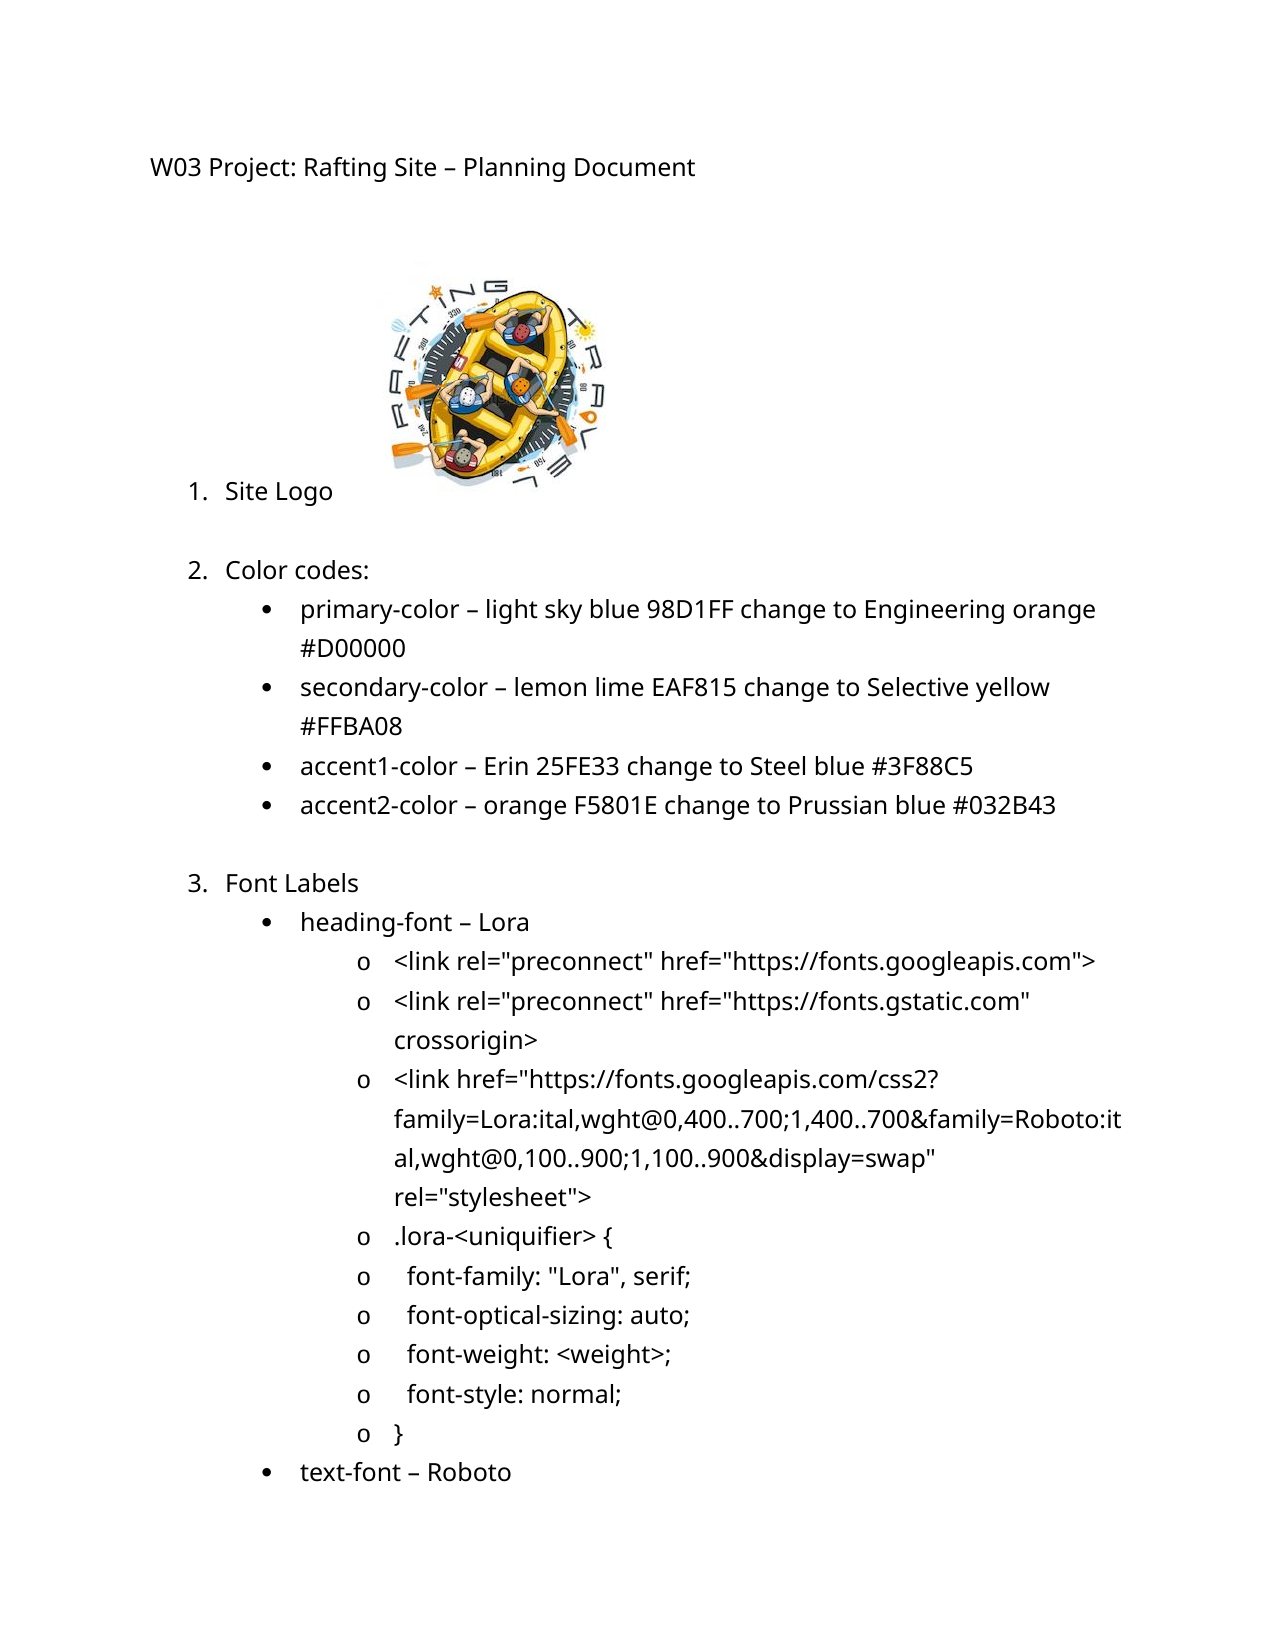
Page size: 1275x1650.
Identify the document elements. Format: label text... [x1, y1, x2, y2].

list <link rel="preconnect" href="https://fonts.googleapis.com"> [356, 944, 1125, 978]
list Font Labels [187, 866, 1125, 900]
list <link rel="preconnect" href="https://fonts.gstatic.com" crossorigin> [356, 983, 1125, 1057]
list font-optical-sizing: auto; [356, 1297, 1125, 1332]
list Color codes: [187, 552, 1125, 586]
list font-family: "Lora", serif; [356, 1258, 1125, 1292]
list .lora-<uniquifier> { [356, 1219, 1125, 1253]
list heading-font – Lora [262, 905, 1125, 939]
list accent1-color – Erin 25FE33 change to Steel blue #3F88C5 [262, 748, 1125, 782]
list <link href="https://fonts.googleapis.com/css2?family=Lora:ital,wght@0,400..700;1,400..700&family=Roboto:ital,wght@0,100..900;1,100..900&display=swap" rel="stylesheet"> [356, 1062, 1125, 1214]
list text-font – Roboto [262, 1455, 1125, 1489]
list font-style: normal; [356, 1376, 1125, 1411]
list Site Logo [187, 262, 1125, 508]
list secondary-color – lemon lime EAF815 change to Selective yellow #FFBA08 [262, 670, 1125, 743]
text W03 Project: Rafting Site – Planning Document [150, 150, 1125, 184]
list font-weight: <weight>; [356, 1337, 1125, 1371]
list primary-color – light sky blue 98D1FF change to Engineering orange #D00000 [262, 591, 1125, 665]
list accent2-color – orange F5801E change to Prussian blue #032B43 [262, 787, 1125, 821]
picture [375, 261, 614, 501]
list } [356, 1416, 1125, 1450]
